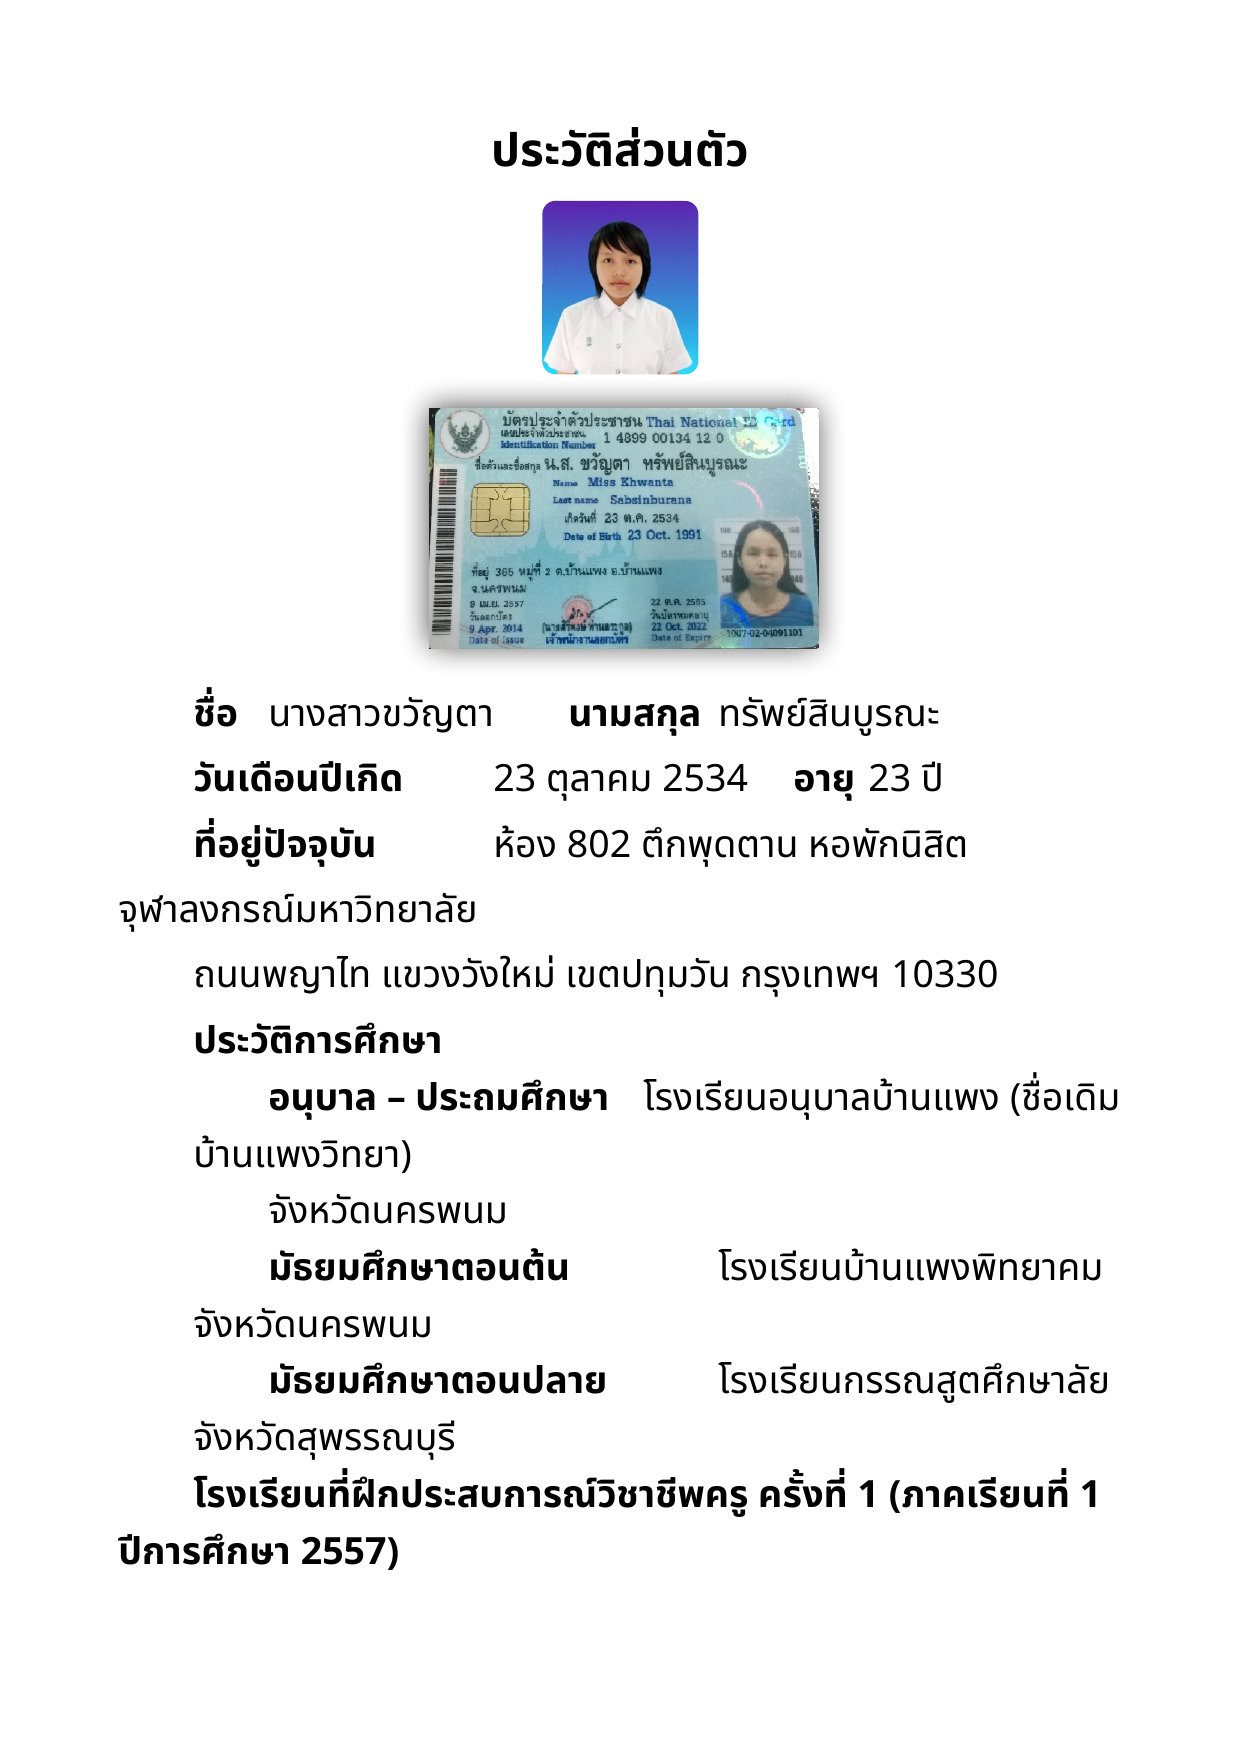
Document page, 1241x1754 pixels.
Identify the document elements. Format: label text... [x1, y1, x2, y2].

text ประวัติส่วนตัว [118, 118, 1122, 187]
picture [429, 408, 819, 649]
text จังหวัดนครพนม [193, 1184, 1122, 1241]
text อนุบาล – ประถมศึกษา โรงเรียนอนุบาลบ้านแพง (ชื่อเดิม บ้านแพงวิทยา) [193, 1070, 1122, 1184]
text โรงเรียนที่ฝึกประสบการณ์วิชาชีพครู ครั้งที่ 1 (ภาคเรียนที่ 1 ปีการศึกษา 2557) [118, 1467, 1122, 1581]
text ชื่อ นางสาวขวัญตา นามสกุล ทรัพย์สินบูรณะ [118, 687, 1122, 743]
text มัธยมศึกษาตอนต้น โรงเรียนบ้านแพงพิทยาคม จังหวัดนครพนม [193, 1241, 1122, 1354]
text วันเดือนปีเกิด 23 ตุลาคม 2534 อายุ 23 ปี [118, 752, 1122, 809]
text มัธยมศึกษาตอนปลาย โรงเรียนกรรณสูตศึกษาลัย จังหวัดสุพรรณบุรี [193, 1354, 1122, 1467]
text ที่อยู่ปัจจุบัน ห้อง 802 ตึกพุดตาน หอพักนิสิตจุฬาลงกรณ์มหาวิทยาลัย [118, 817, 1122, 939]
picture [542, 200, 699, 375]
text ถนนพญาไท แขวงวังใหม่ เขตปทุมวัน กรุงเทพฯ 10330 [118, 948, 1122, 1005]
text ประวัติการศึกษา [118, 1013, 1122, 1070]
